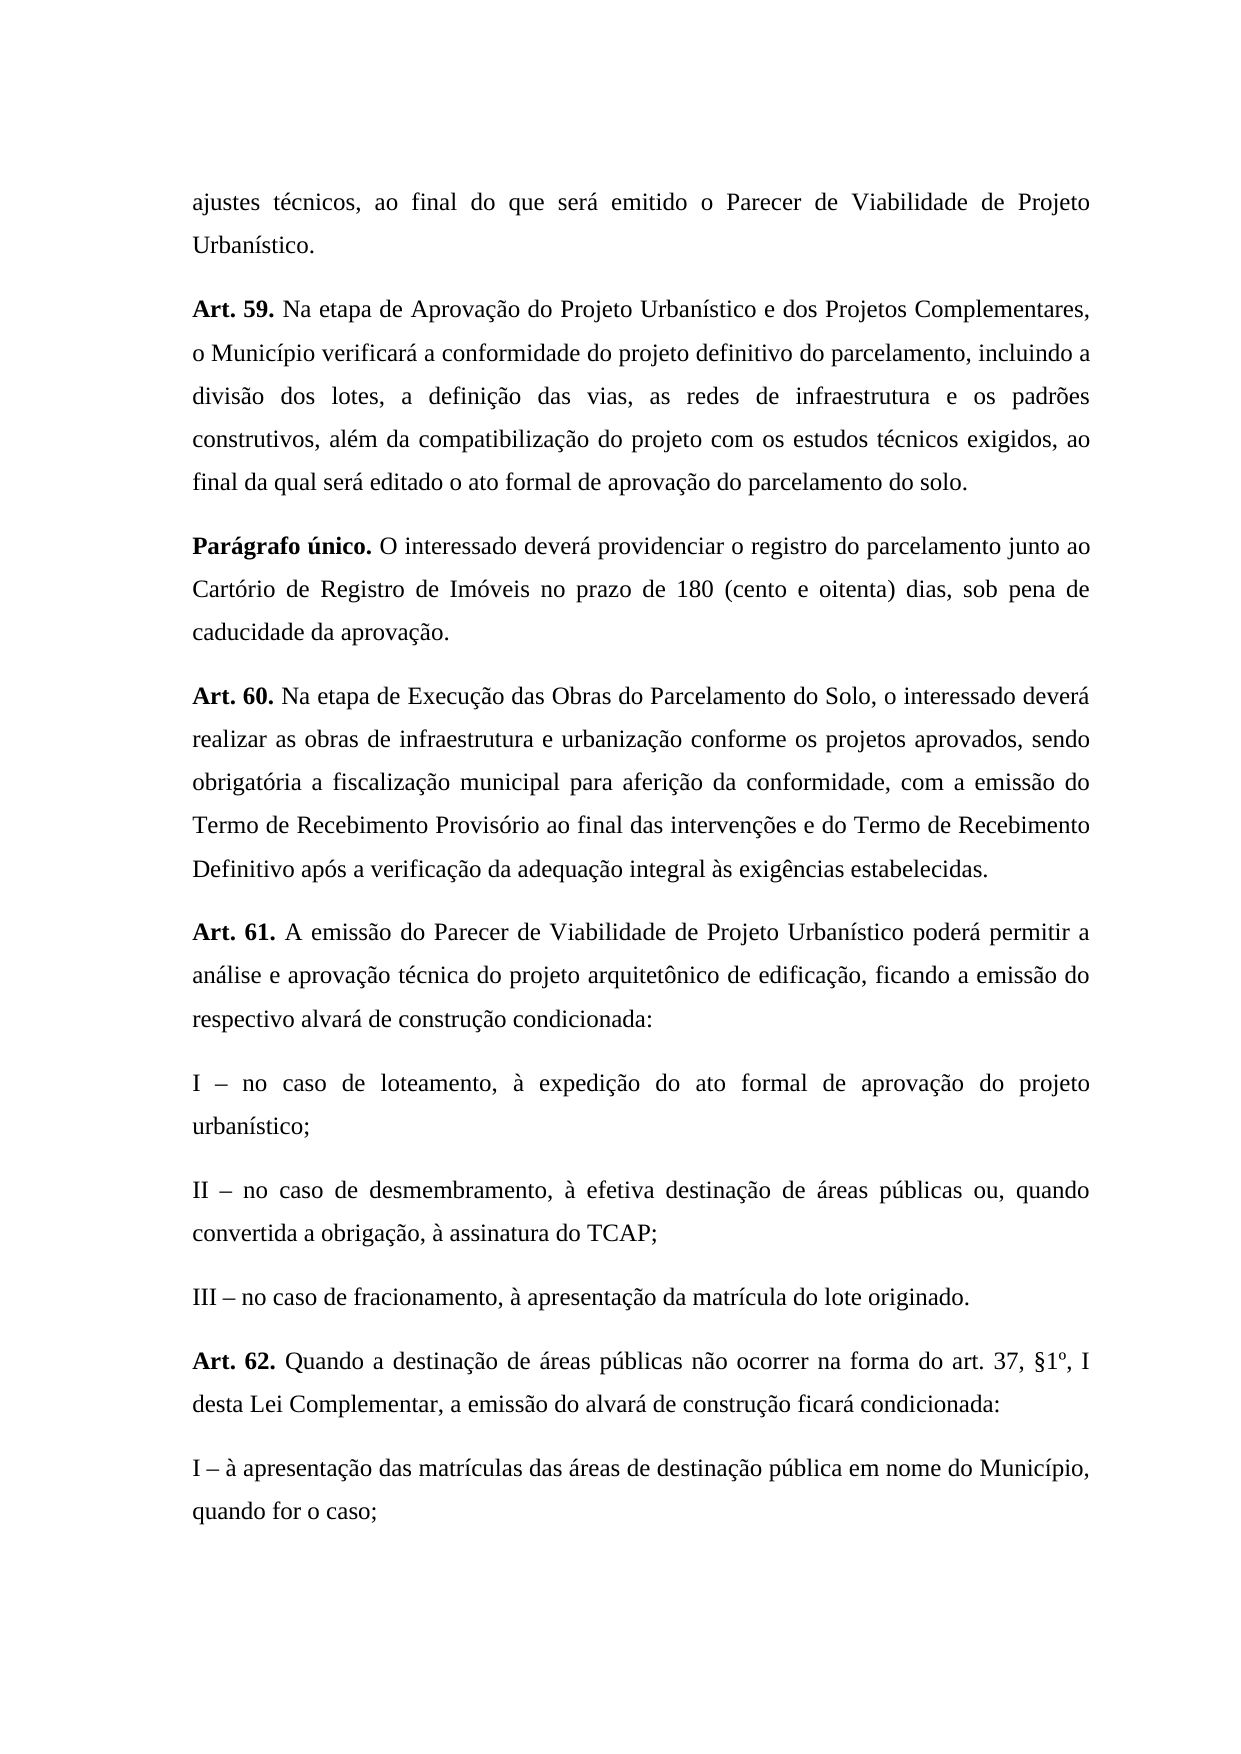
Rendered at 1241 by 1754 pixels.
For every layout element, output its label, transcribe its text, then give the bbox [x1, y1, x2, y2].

text Art. 60. Na etapa de Execução das Obras do Parcelamento do Solo, o interessado deverá realizar as obras de infraestrutura e urbanização conforme os projetos aprovados, sendo obrigatória a fiscalização municipal para aferição da conformidade, com a emissão do Termo de Recebimento Provisório ao final das intervenções e do Termo de Recebimento Definitivo após a verificação da adequação integral às exigências estabelecidas. [192, 681, 1091, 882]
text ajustes técnicos, ao final do que será emitido o Parecer de Viabilidade de Projeto Urbanístico. [192, 187, 1091, 259]
list – no caso de fracionamento, à apresentação da matrícula do lote originado. [192, 1282, 1107, 1311]
text Art. 59. Na etapa de Aprovação do Projeto Urbanístico e dos Projetos Complementares, o Município verificará a conformidade do projeto definitivo do parcelamento, incluindo a divisão dos lotes, a definição das vias, as redes de infraestrutura e os padrões construtivos, além da compatibilização do projeto com os estudos técnicos exigidos, ao final da qual será editado o ato formal de aprovação do parcelamento do solo. [192, 294, 1091, 496]
text Parágrafo único. O interessado deverá providenciar o registro do parcelamento junto ao Cartório de Registro de Imóveis no prazo de 180 (cento e oitenta) dias, sob pena de caducidade da aprovação. [192, 531, 1091, 646]
text Art. 61. A emissão do Parecer de Viabilidade de Projeto Urbanístico poderá permitir a análise e aprovação técnica do projeto arquitetônico de edificação, ficando a emissão do respectivo alvará de construção condicionada: [192, 917, 1091, 1032]
text Art. 62. Quando a destinação de áreas públicas não ocorrer na forma do art. 37, §1º, I desta Lei Complementar, a emissão do alvará de construção ficará condicionada: [192, 1346, 1091, 1418]
list – no caso de loteamento, à expedição do ato formal de aprovação do projeto urbanístico; [192, 1068, 1091, 1140]
list – à apresentação das matrículas das áreas de destinação pública em nome do Município, quando for o caso; [192, 1453, 1091, 1525]
list – no caso de desmembramento, à efetiva destinação de áreas públicas ou, quando convertida a obrigação, à assinatura do TCAP; [192, 1175, 1091, 1247]
